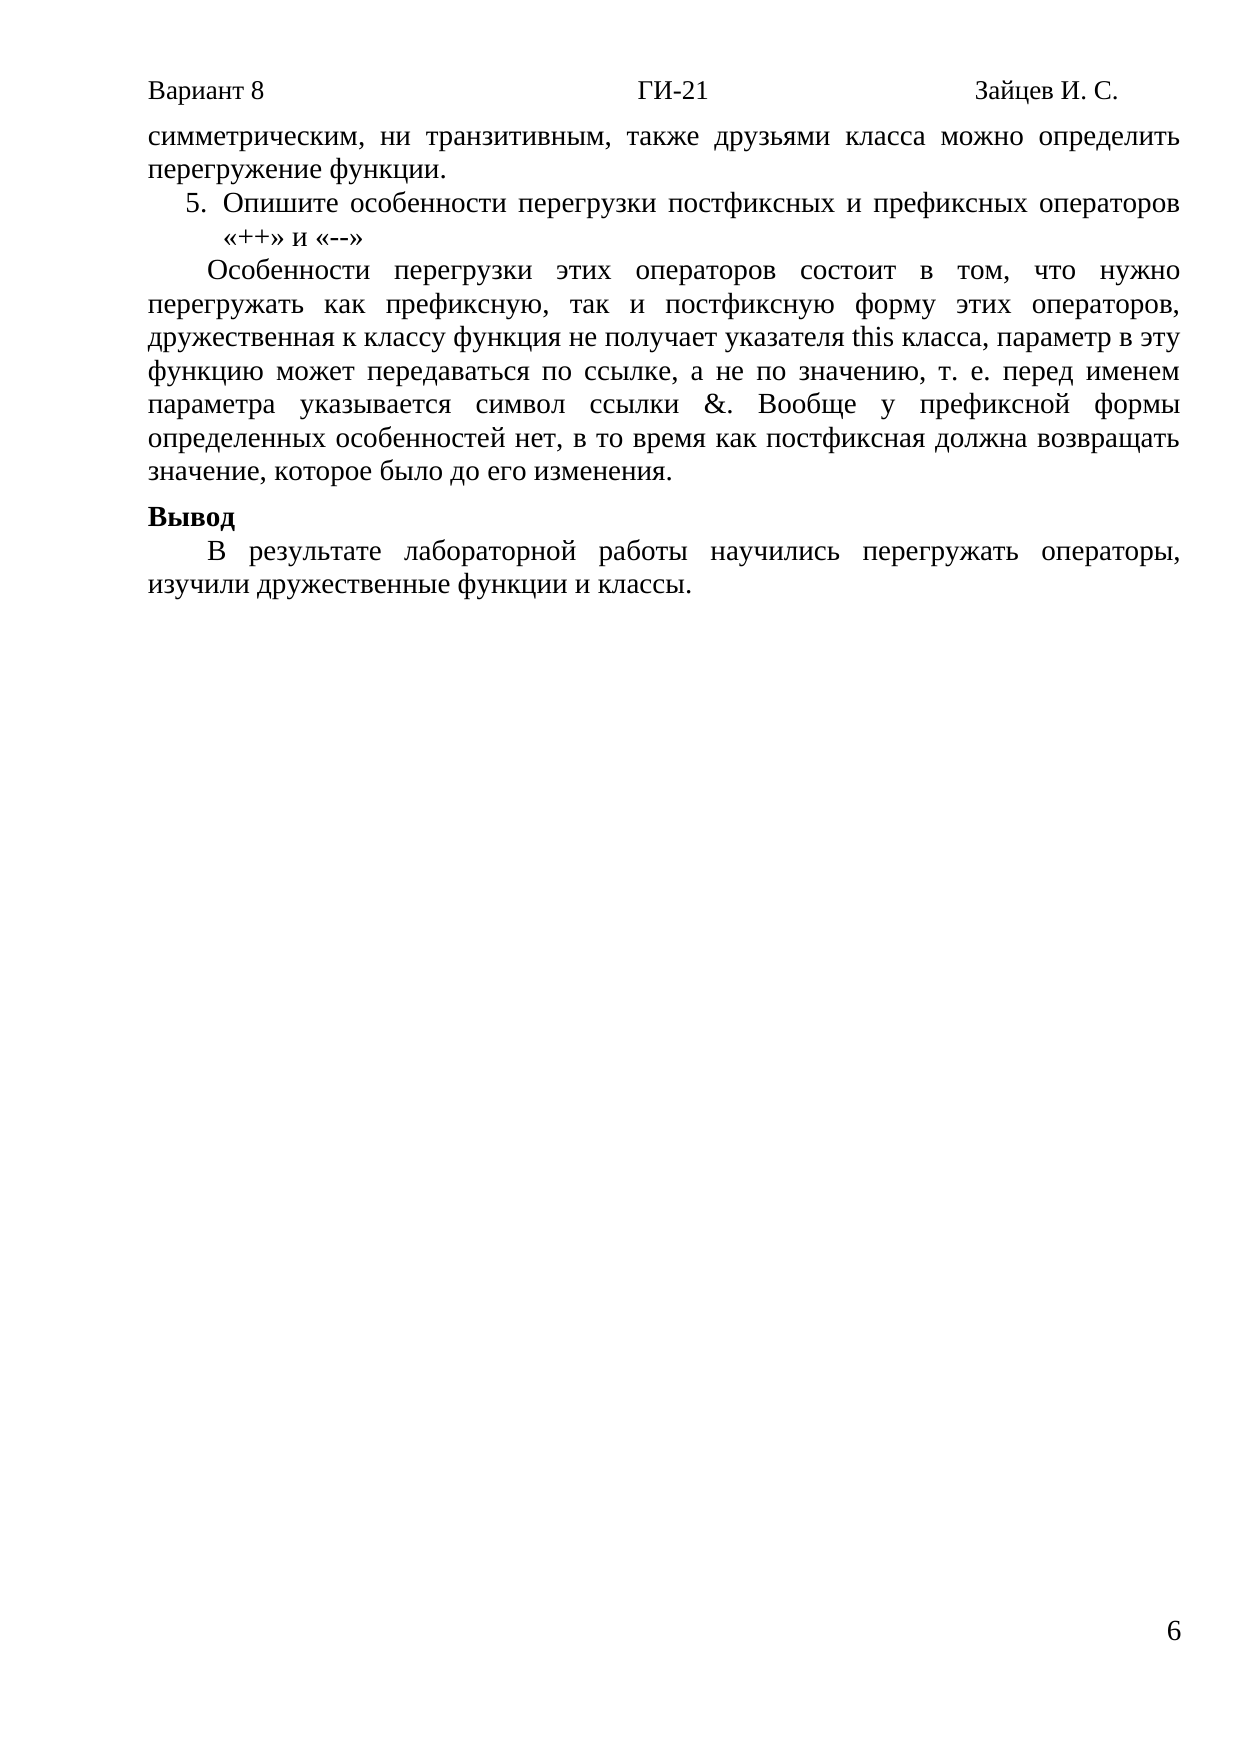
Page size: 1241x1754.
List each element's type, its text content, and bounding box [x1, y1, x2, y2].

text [148, 118, 1181, 185]
text В результате лабораторной работы научились перегружать операторы, изучили дружественные функции и классы. [148, 533, 1181, 600]
subtitle Вывод [148, 499, 1181, 533]
text Особенности перегрузки этих операторов состоит в том, что нужно перегружать как префиксную, так и постфиксную форму этих операторов, дружественная к классу функция не получает указателя this класса, параметр в эту функцию может передаваться по ссылке, а не по значению, т. е. перед именем параметра указывается символ ссылки &. Вообще у префиксной формы определенных особенностей нет, в то время как постфиксная должна возвращать значение, которое было до его изменения. [148, 252, 1181, 487]
list Опишите особенности перегрузки постфиксных и префиксных операторов «++» и «--» [185, 185, 1181, 252]
